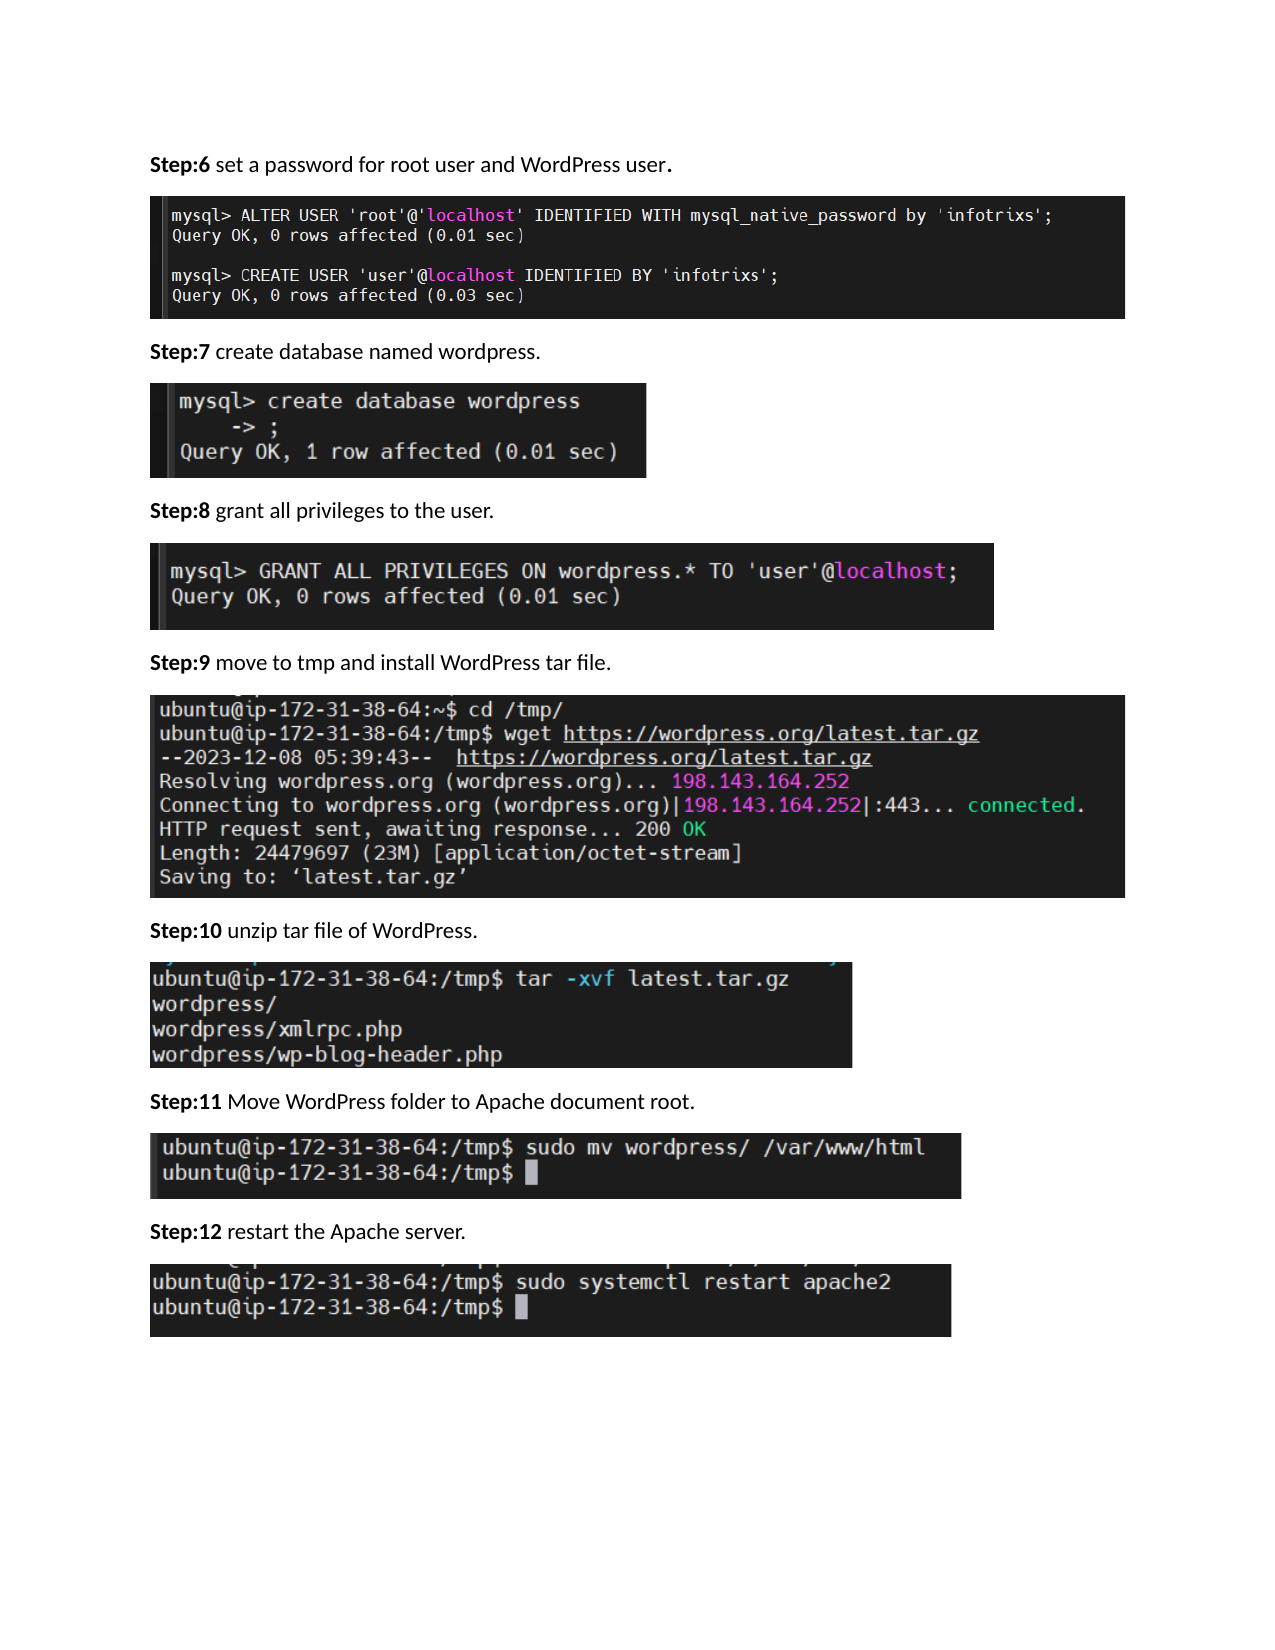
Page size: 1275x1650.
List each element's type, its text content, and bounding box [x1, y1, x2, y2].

picture [150, 1264, 952, 1337]
text Step:7 create database named wordpress. [150, 337, 1125, 365]
text Step:6 set a password for root user and WordPress user. [150, 150, 1125, 178]
text Step:9 move to tmp and install WordPress tar file. [150, 648, 1125, 676]
text Step:12 restart the Apache server. [150, 1217, 1125, 1246]
text Step:8 grant all privileges to the user. [150, 496, 1125, 524]
picture [150, 196, 1125, 319]
text Step:11 Move WordPress folder to Apache document root. [150, 1087, 1125, 1115]
text Step:10 unzip tar file of WordPress. [150, 916, 1125, 944]
picture [150, 383, 647, 478]
picture [150, 1133, 962, 1199]
picture [150, 962, 853, 1068]
picture [150, 543, 994, 630]
picture [150, 695, 1125, 898]
